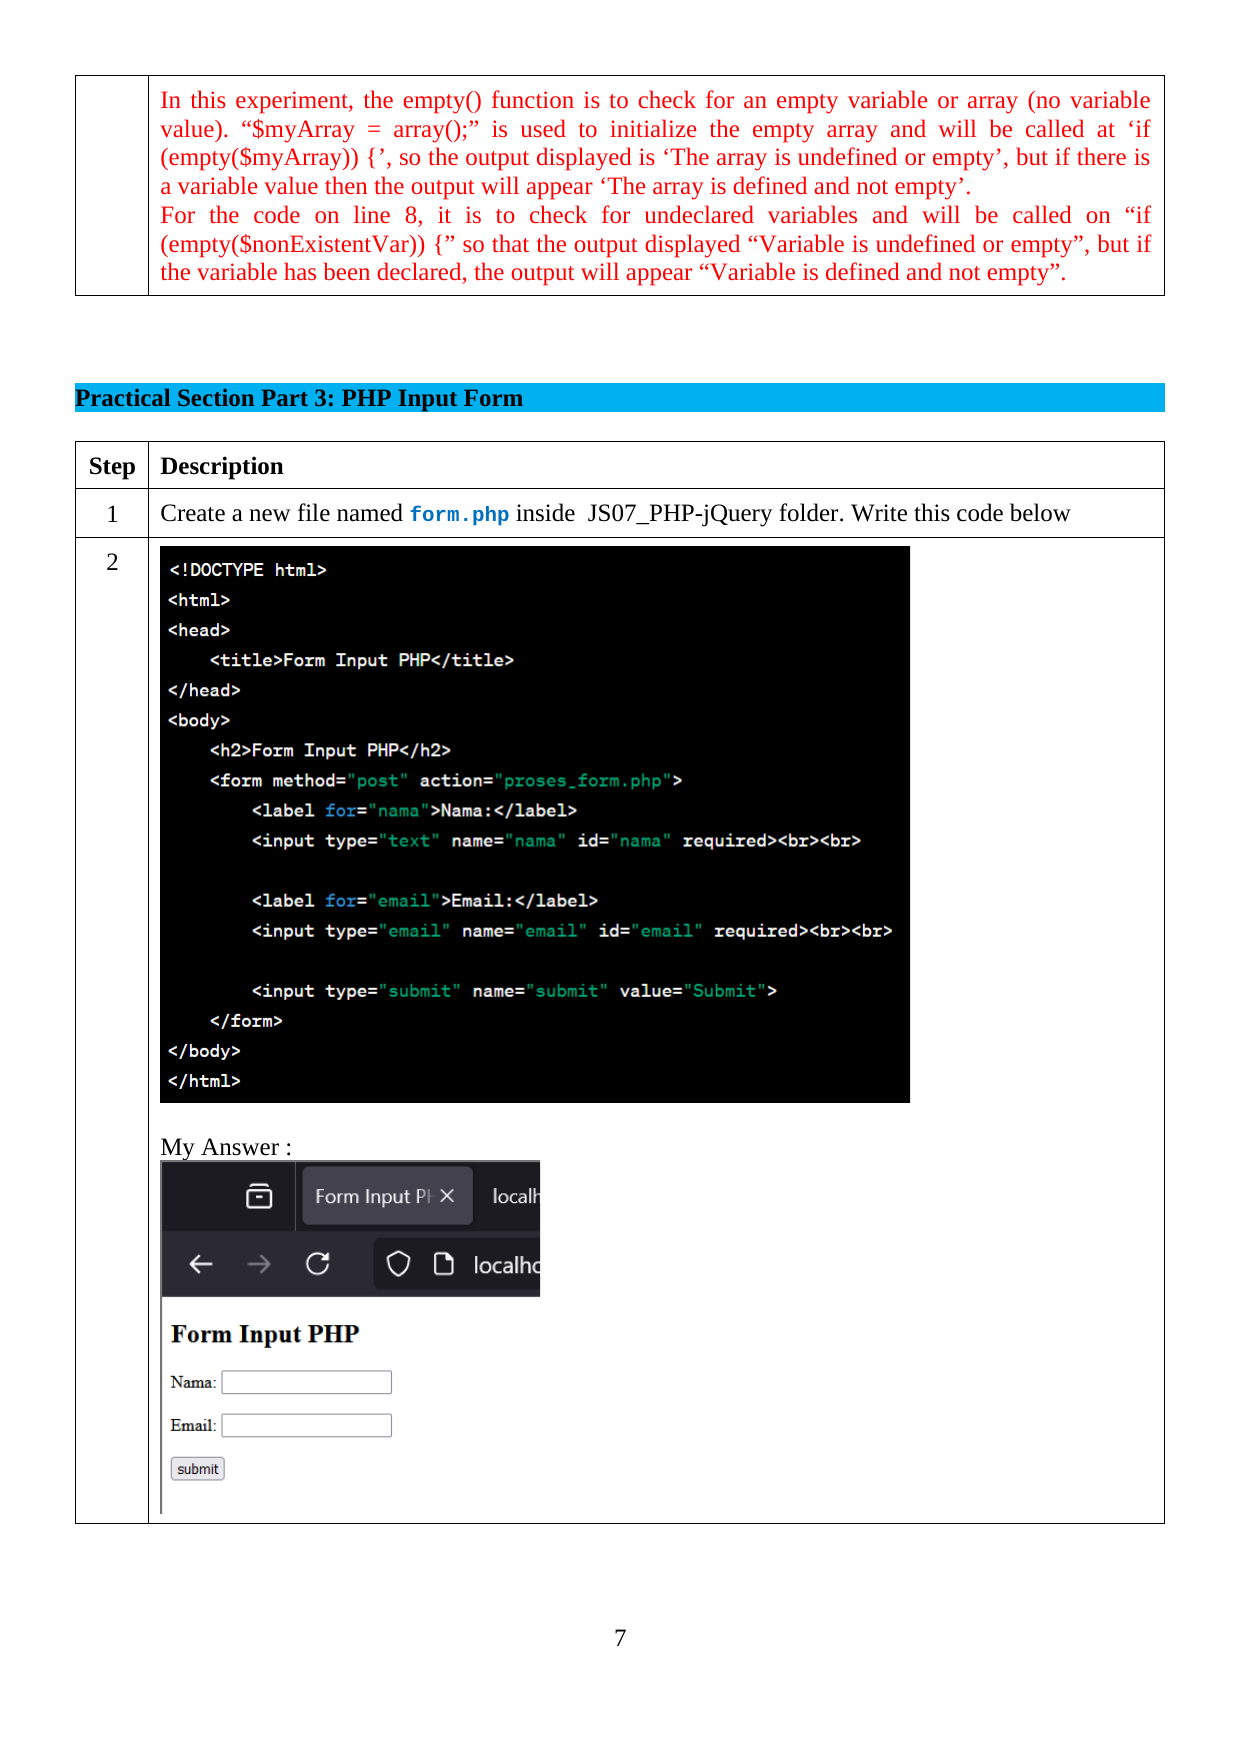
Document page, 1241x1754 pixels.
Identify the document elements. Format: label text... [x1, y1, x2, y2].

picture [160, 546, 910, 1103]
table_cell Create a new file named form.php inside JS07_PHP-jQuery folder. Write this code below [149, 489, 1164, 537]
table_cell 1 [76, 489, 148, 537]
text Practical Section Part 3: PHP Input Form [75, 383, 1165, 412]
table_header Description [149, 442, 1164, 488]
picture [160, 1160, 541, 1514]
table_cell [149, 76, 1164, 295]
table_cell My Answer : [149, 538, 1164, 1522]
table_header Step [76, 442, 148, 488]
table_cell 2 [76, 538, 148, 1522]
table_cell 5 [76, 76, 148, 295]
